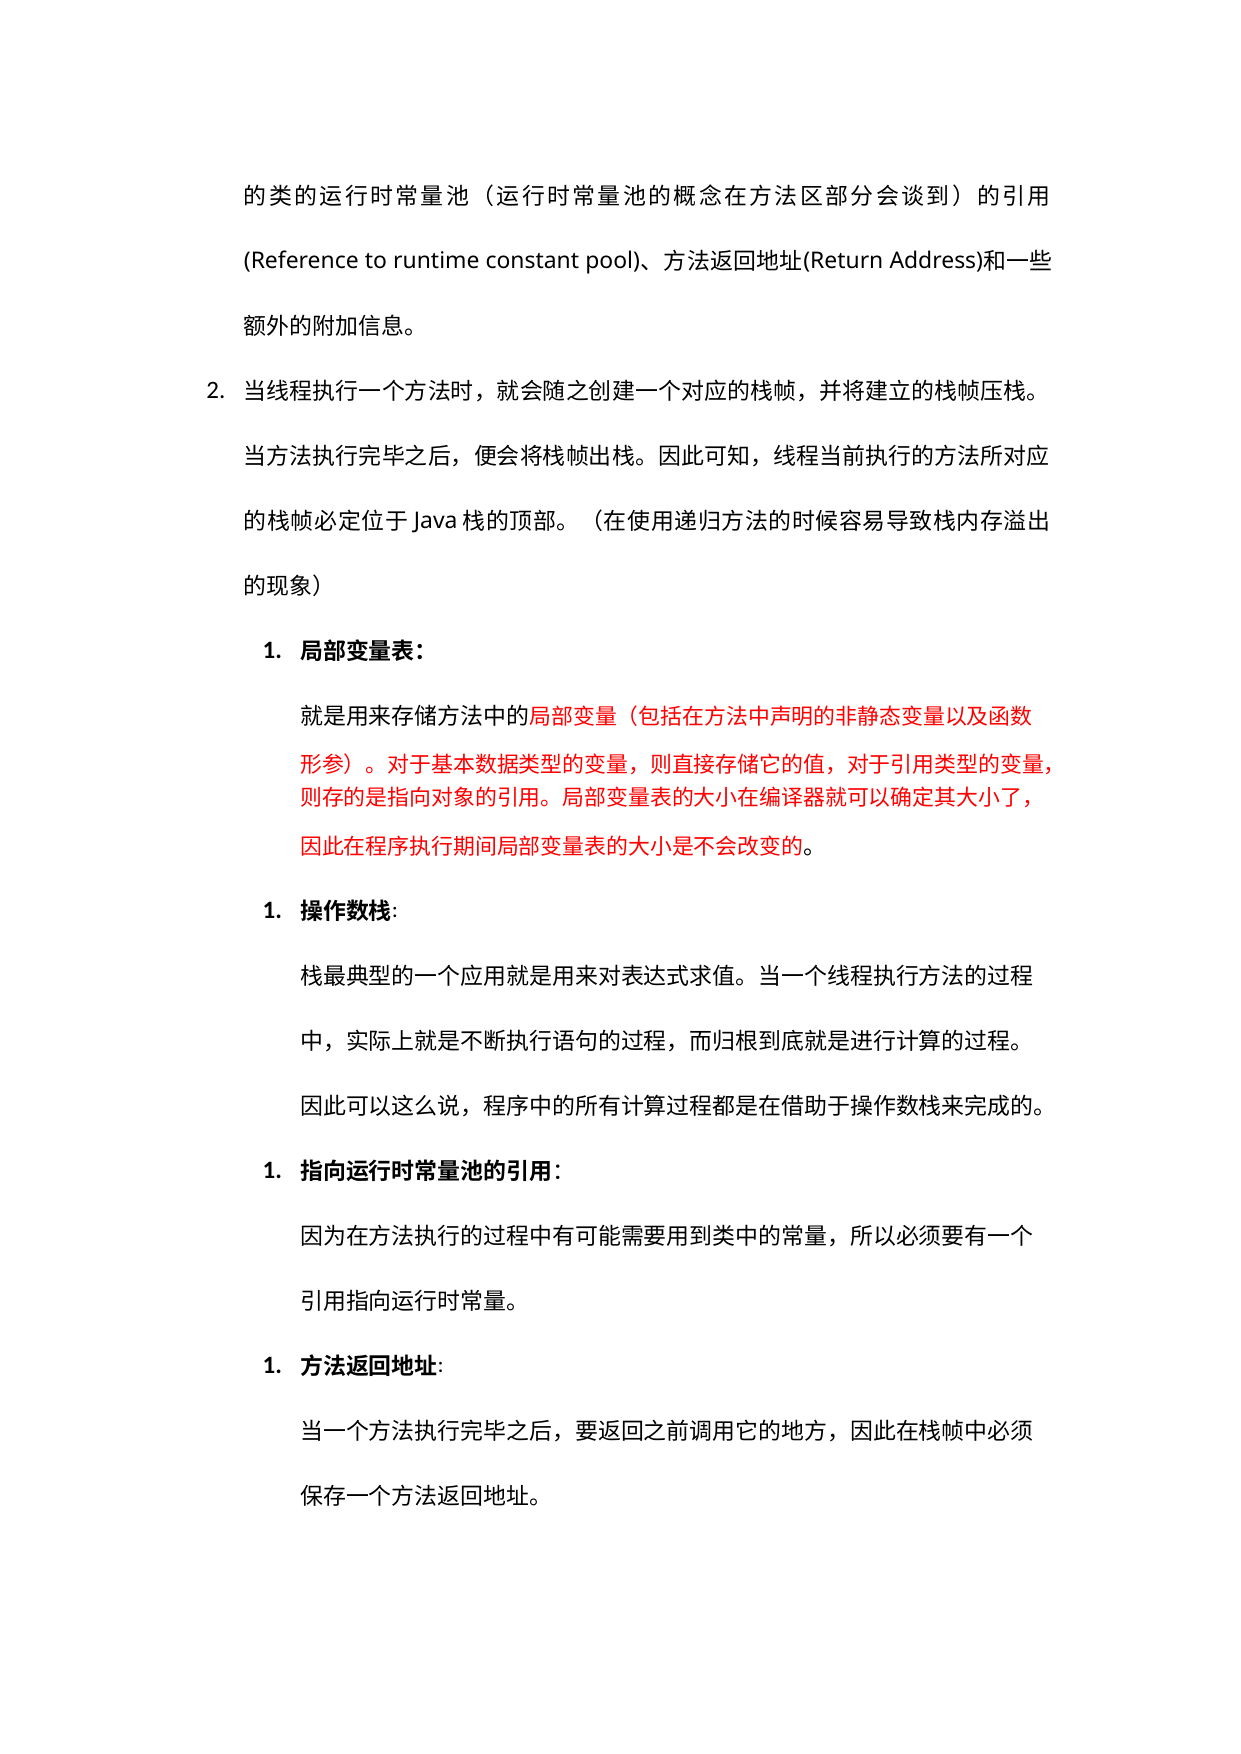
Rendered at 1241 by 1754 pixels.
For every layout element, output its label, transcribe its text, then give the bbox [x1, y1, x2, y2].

text 栈最典型的一个应用就是用来对表达式求值。当一个线程执行方法的过程中，实际上就是不断执行语句的过程，而归根到底就是进行计算的过程。因此可以这么说，程序中的所有计算过程都是在借助于操作数栈来完成的。 [300, 942, 1053, 1137]
list 指向运行时常量池的引用： [262, 1137, 1053, 1202]
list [206, 162, 1053, 357]
text 因为在方法执行的过程中有可能需要用到类中的常量，所以必须要有一个引用指向运行时常量。 [300, 1202, 1053, 1332]
text 当一个方法执行完毕之后，要返回之前调用它的地方，因此在栈帧中必须保存一个方法返回地址。 [300, 1397, 1053, 1527]
list 操作数栈: [262, 877, 1053, 942]
list 方法返回地址: [262, 1332, 1053, 1397]
text 就是用来存储方法中的局部变量（包括在方法中声明的非静态变量以及函数形参）。对于基本数据类型的变量，则直接存储它的值，对于引用类型的变量，则存的是指向对象的引用。局部变量表的大小在编译器就可以确定其大小了，因此在程序执行期间局部变量表的大小是不会改变的。 [300, 779, 1053, 877]
list 当线程执行一个方法时，就会随之创建一个对应的栈帧，并将建立的栈帧压栈。当方法执行完毕之后，便会将栈帧出栈。因此可知，线程当前执行的方法所对应的栈帧必定位于Java栈的顶部。（在使用递归方法的时候容易导致栈内存溢出的现象） [206, 357, 1053, 617]
text 就是用来存储方法中的局部变量（包括在方法中声明的非静态变量以及函数形参）。对于基本数据类型的变量，则直接存储它的值，对于引用类型的变量，则存的是指向对象的引用。局部变量表的大小在编译器就可以确定其大小了，因此在程序执行期间局部变量表的大小是不会改变的。 [300, 682, 1053, 748]
list 局部变量表： [262, 617, 1053, 682]
